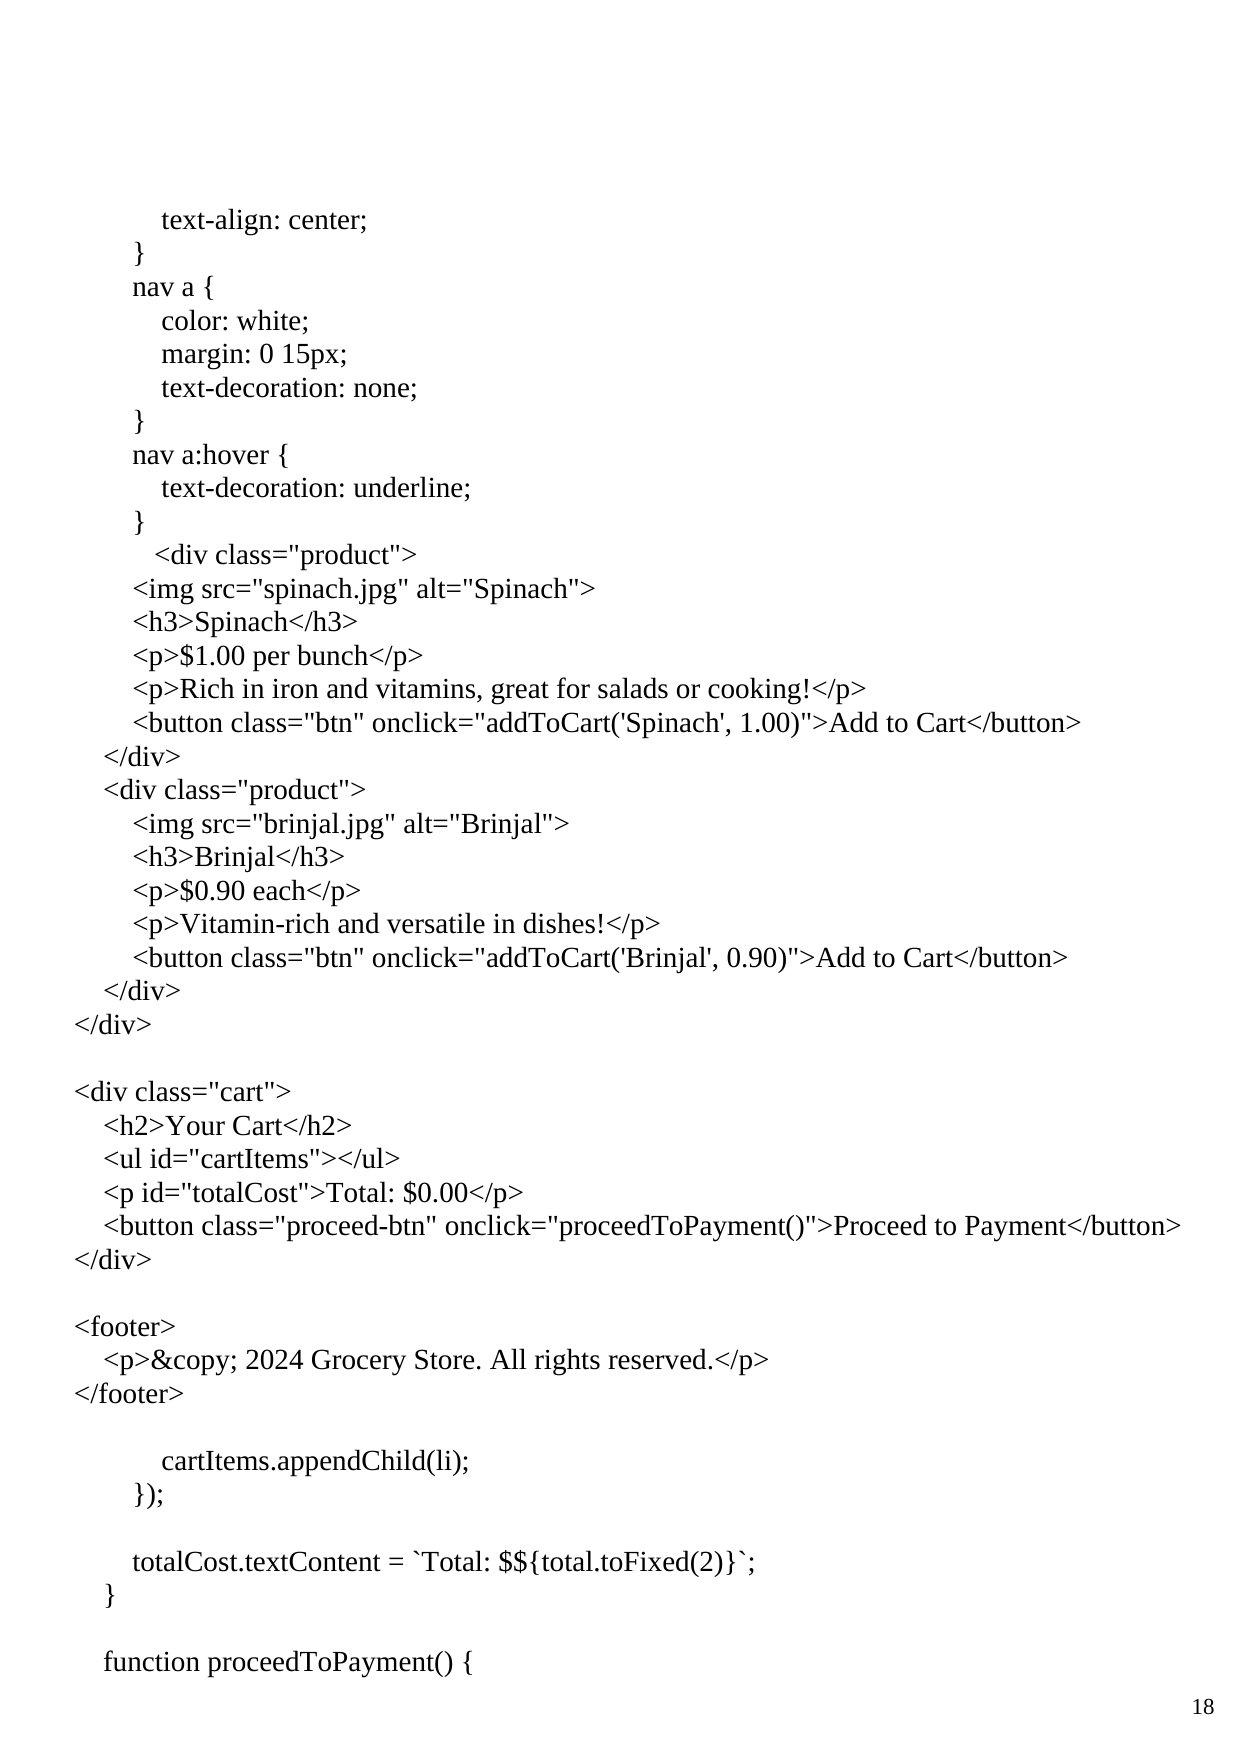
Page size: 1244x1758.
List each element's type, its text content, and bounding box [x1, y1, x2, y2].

subtitle </div> [74, 973, 1214, 1007]
subtitle <p>&copy; 2024 Grocery Store. All rights reserved.</p> [74, 1342, 1214, 1376]
subtitle totalCost.textContent = `Total: $${total.toFixed(2)}`; [74, 1544, 1214, 1577]
subtitle <p>Vitamin-rich and versatile in dishes!</p> [74, 906, 1214, 940]
subtitle </footer> [74, 1376, 1214, 1409]
subtitle cartItems.appendChild(li); [74, 1443, 1214, 1477]
subtitle <p>$1.00 per bunch</p> [74, 638, 1214, 672]
subtitle <ul id="cartItems"></ul> [74, 1141, 1214, 1175]
subtitle <div class="cart"> [74, 1074, 1214, 1108]
subtitle <footer> [74, 1309, 1214, 1342]
subtitle <p>Rich in iron and vitamins, great for salads or cooking!</p> [74, 672, 1214, 705]
subtitle text-decoration: none; [74, 370, 1214, 403]
subtitle <img src="spinach.jpg" alt="Spinach"> [74, 571, 1214, 604]
subtitle <button class="btn" onclick="addToCart('Spinach', 1.00)">Add to Cart</button> [74, 705, 1214, 739]
subtitle } [74, 504, 1214, 537]
subtitle <button class="proceed-btn" onclick="proceedToPayment()">Proceed to Payment</button> [74, 1208, 1214, 1242]
subtitle <h3>Brinjal</h3> [74, 839, 1214, 873]
subtitle color: white; [74, 303, 1214, 336]
subtitle <button class="btn" onclick="addToCart('Brinjal', 0.90)">Add to Cart</button> [74, 940, 1214, 973]
subtitle </div> [74, 739, 1214, 772]
subtitle </div> [74, 1242, 1214, 1275]
subtitle <p id="totalCost">Total: $0.00</p> [74, 1175, 1214, 1208]
subtitle <h2>Your Cart</h2> [74, 1108, 1214, 1141]
subtitle <div class="product"> [74, 772, 1214, 806]
subtitle text-align: center; [74, 202, 1214, 236]
subtitle <p>$0.90 each</p> [74, 873, 1214, 906]
subtitle function proceedToPayment() { [74, 1644, 1214, 1678]
subtitle }); [74, 1477, 1214, 1510]
subtitle </div> [74, 1007, 1214, 1041]
subtitle nav a { [74, 269, 1214, 303]
subtitle margin: 0 15px; [74, 336, 1214, 370]
subtitle <div class="product"> [74, 537, 1214, 571]
subtitle <h3>Spinach</h3> [74, 604, 1214, 638]
subtitle } [74, 236, 1214, 269]
subtitle } [74, 1577, 1214, 1611]
subtitle nav a:hover { [74, 437, 1214, 470]
subtitle <img src="brinjal.jpg" alt="Brinjal"> [74, 806, 1214, 839]
subtitle text-decoration: underline; [74, 470, 1214, 504]
subtitle } [74, 403, 1214, 437]
